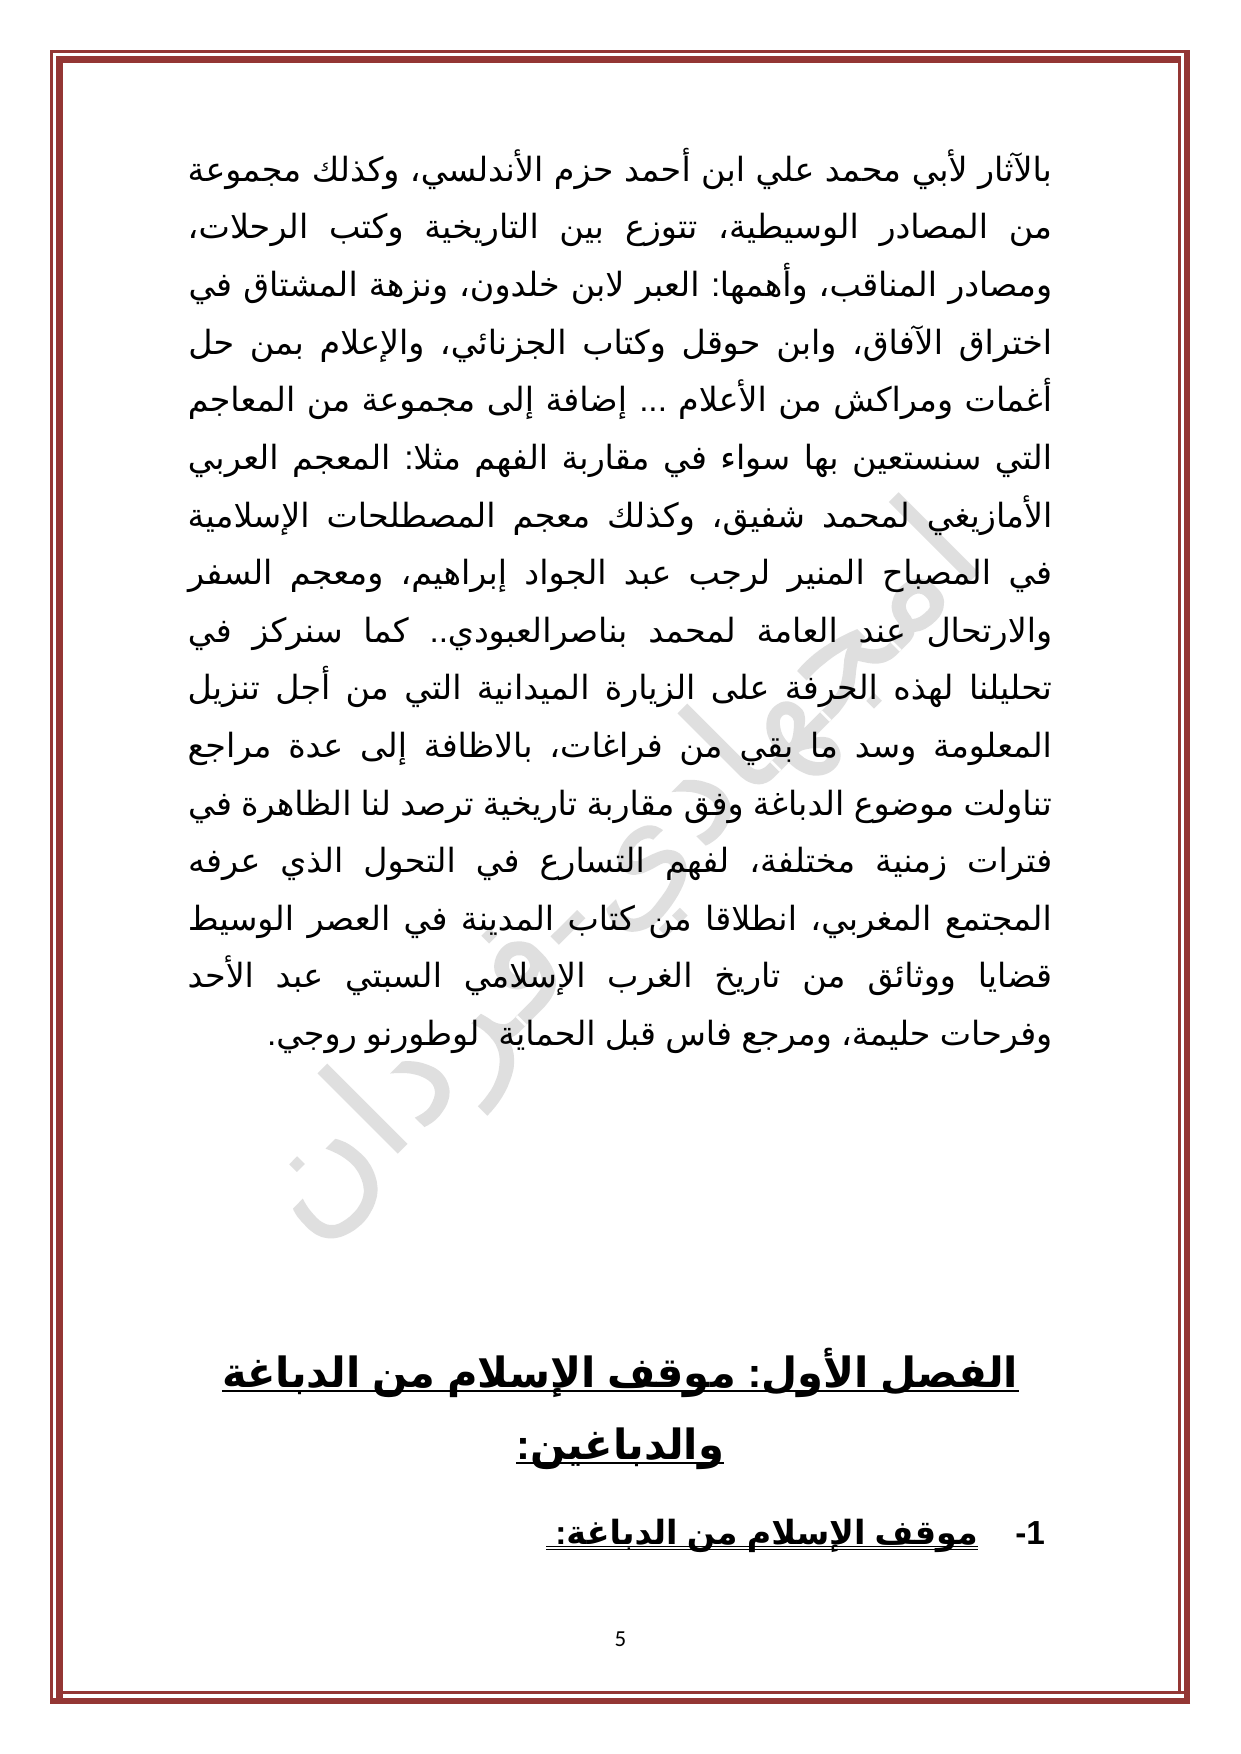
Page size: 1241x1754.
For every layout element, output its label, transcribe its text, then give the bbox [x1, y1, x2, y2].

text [187, 150, 1053, 1052]
list موقف الإسلام من الدباغة: [187, 1513, 1015, 1551]
text الفصل الأول: موقف الإسلام من الدباغة والدباغين: [187, 1348, 1053, 1468]
